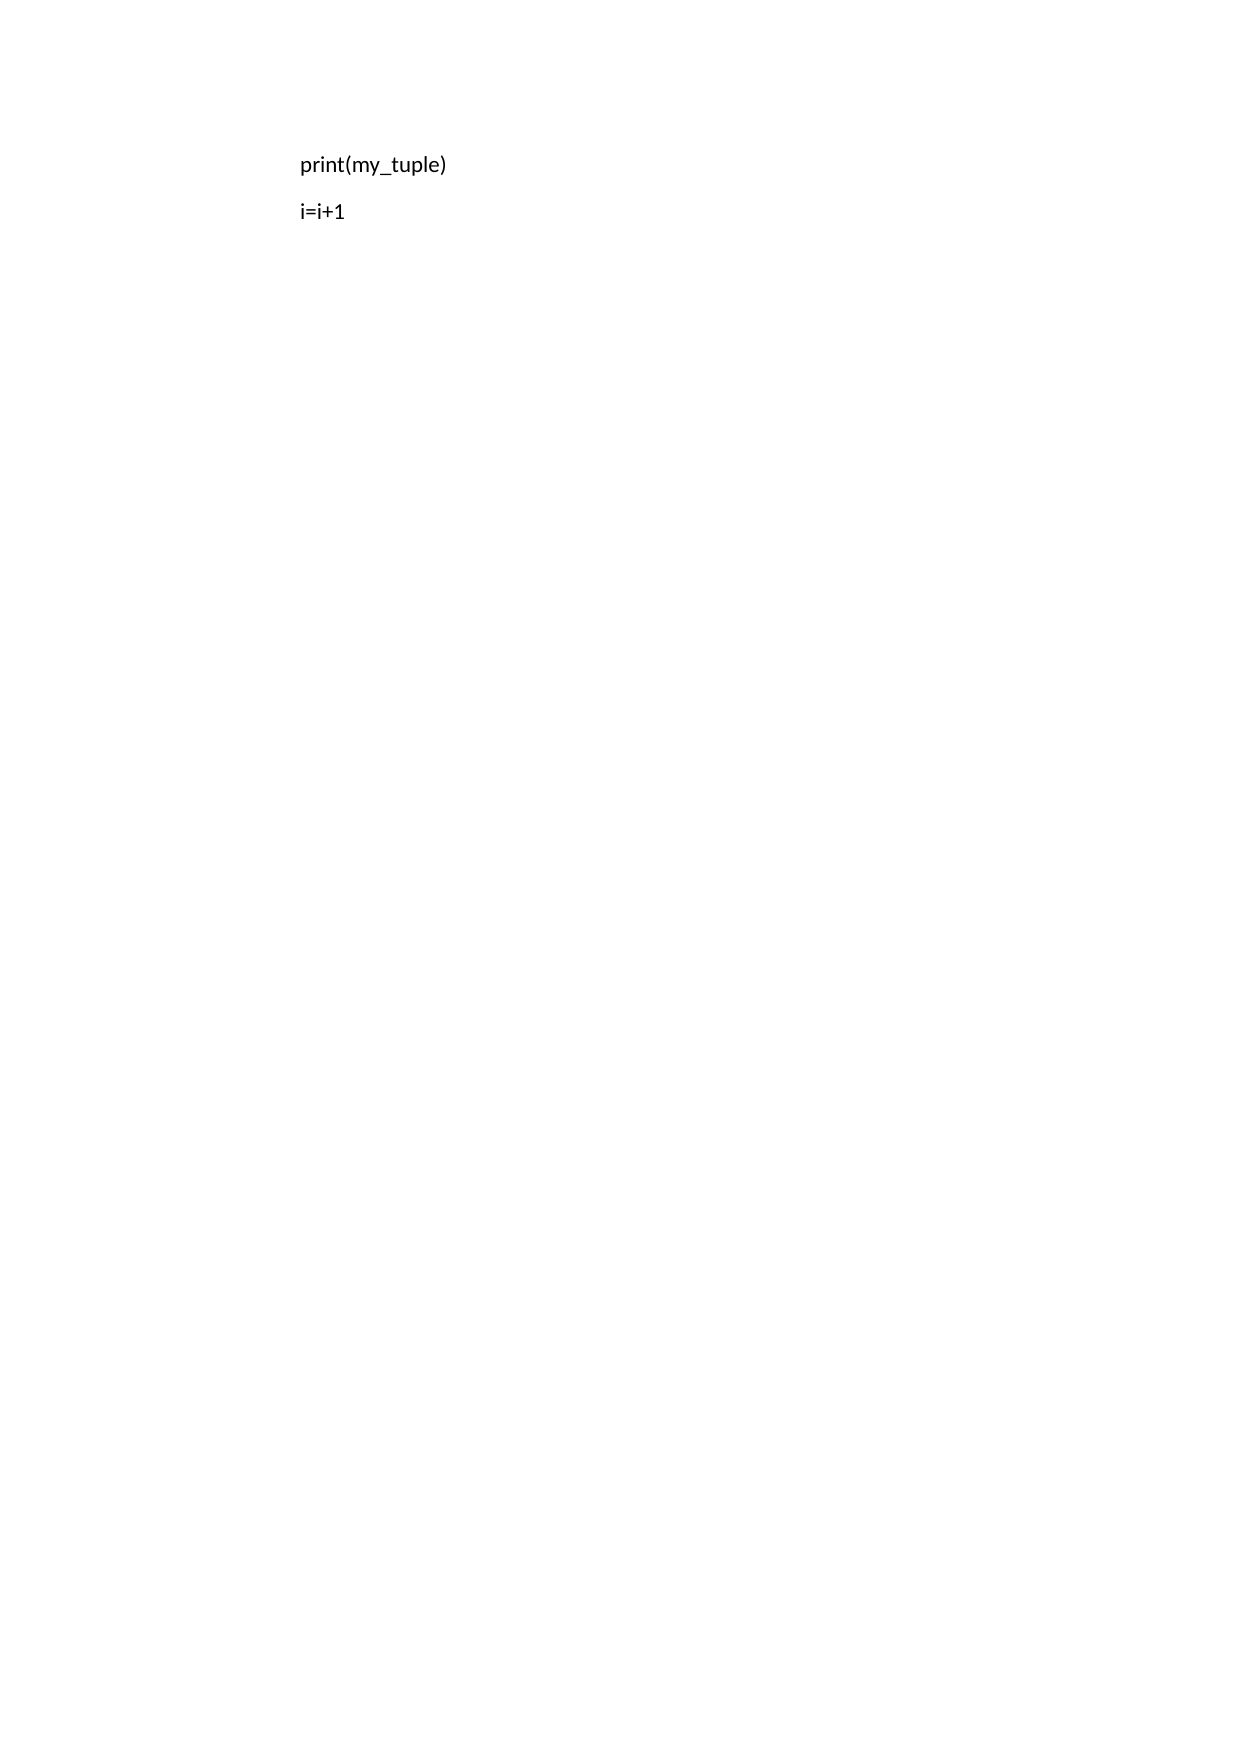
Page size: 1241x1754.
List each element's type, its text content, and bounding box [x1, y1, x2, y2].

text i=i+1 [150, 197, 1090, 225]
text print(my_tuple) [150, 150, 1090, 178]
